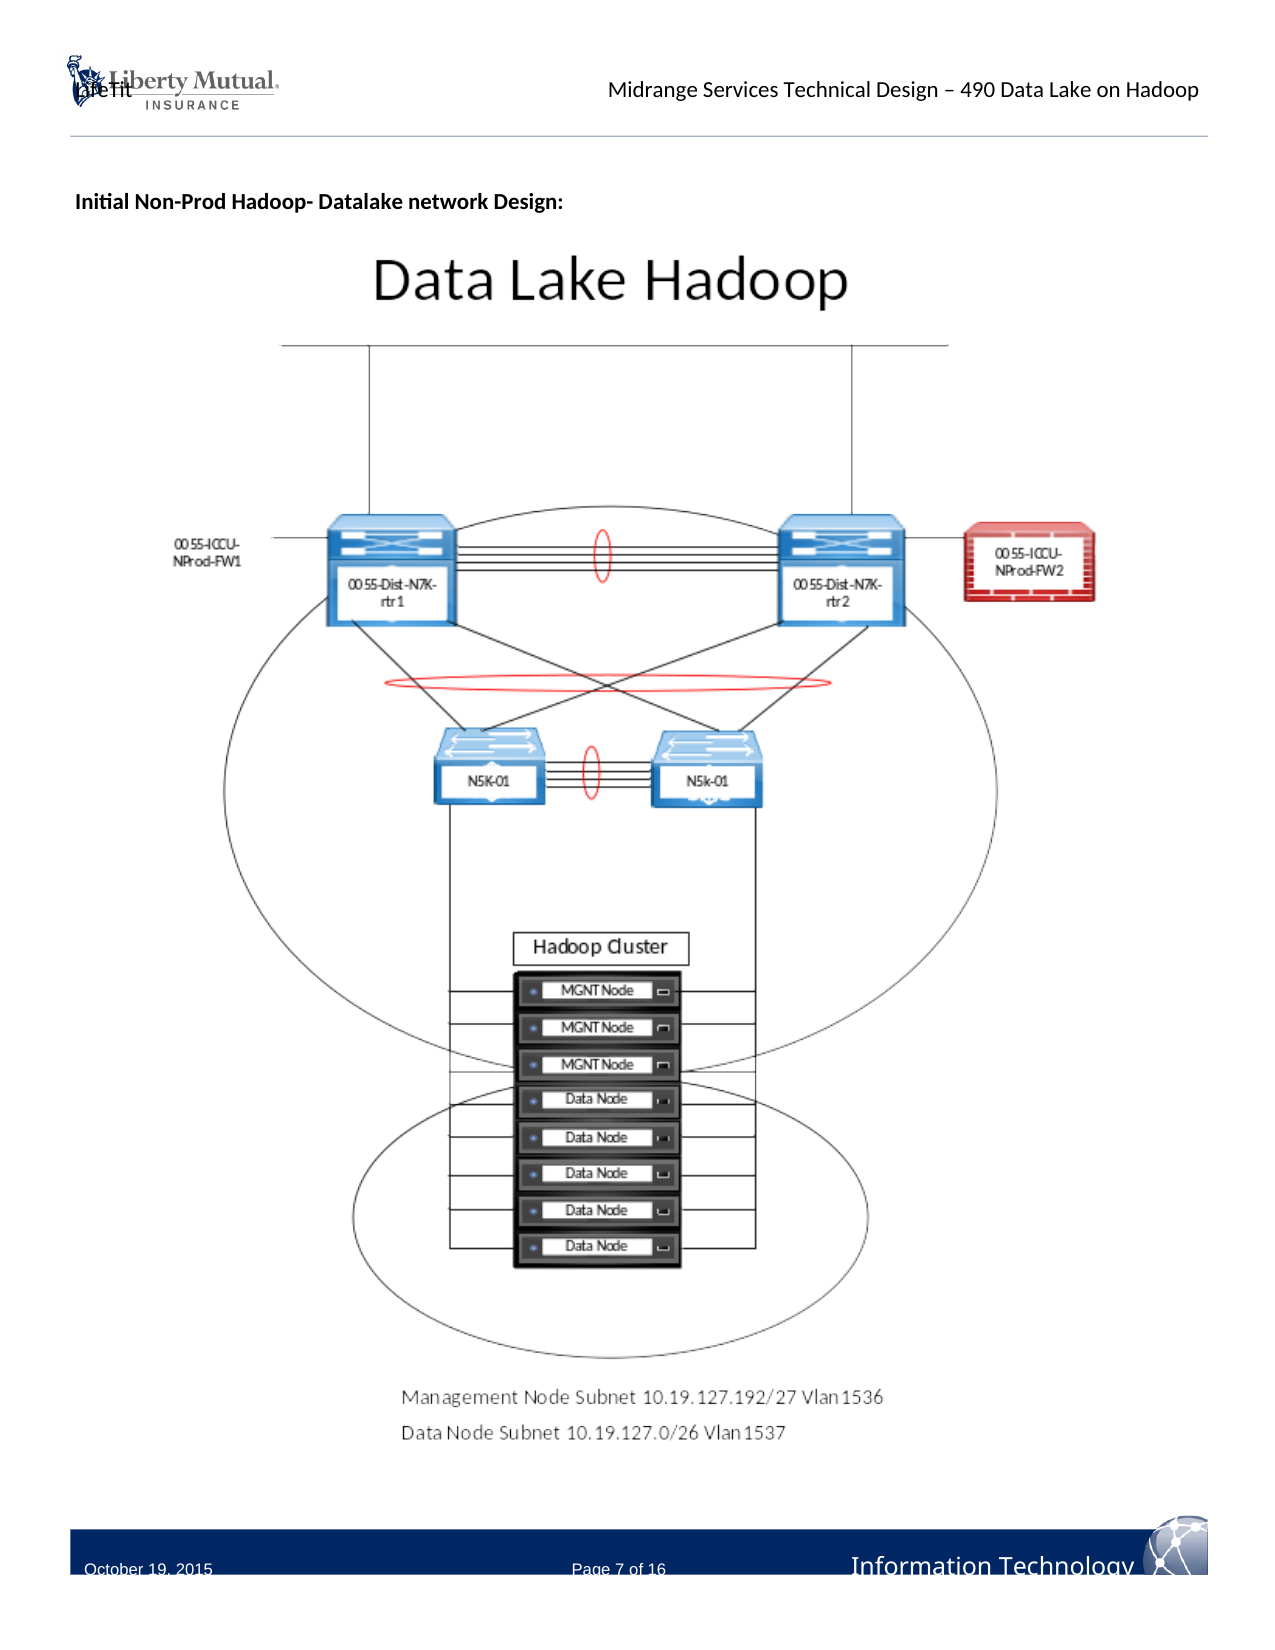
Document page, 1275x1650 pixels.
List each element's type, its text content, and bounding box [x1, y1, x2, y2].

picture [50, 39, 295, 126]
text Initial Non-Prod Hadoop- Datalake network Design: [75, 187, 1200, 216]
picture [1139, 1512, 1208, 1575]
